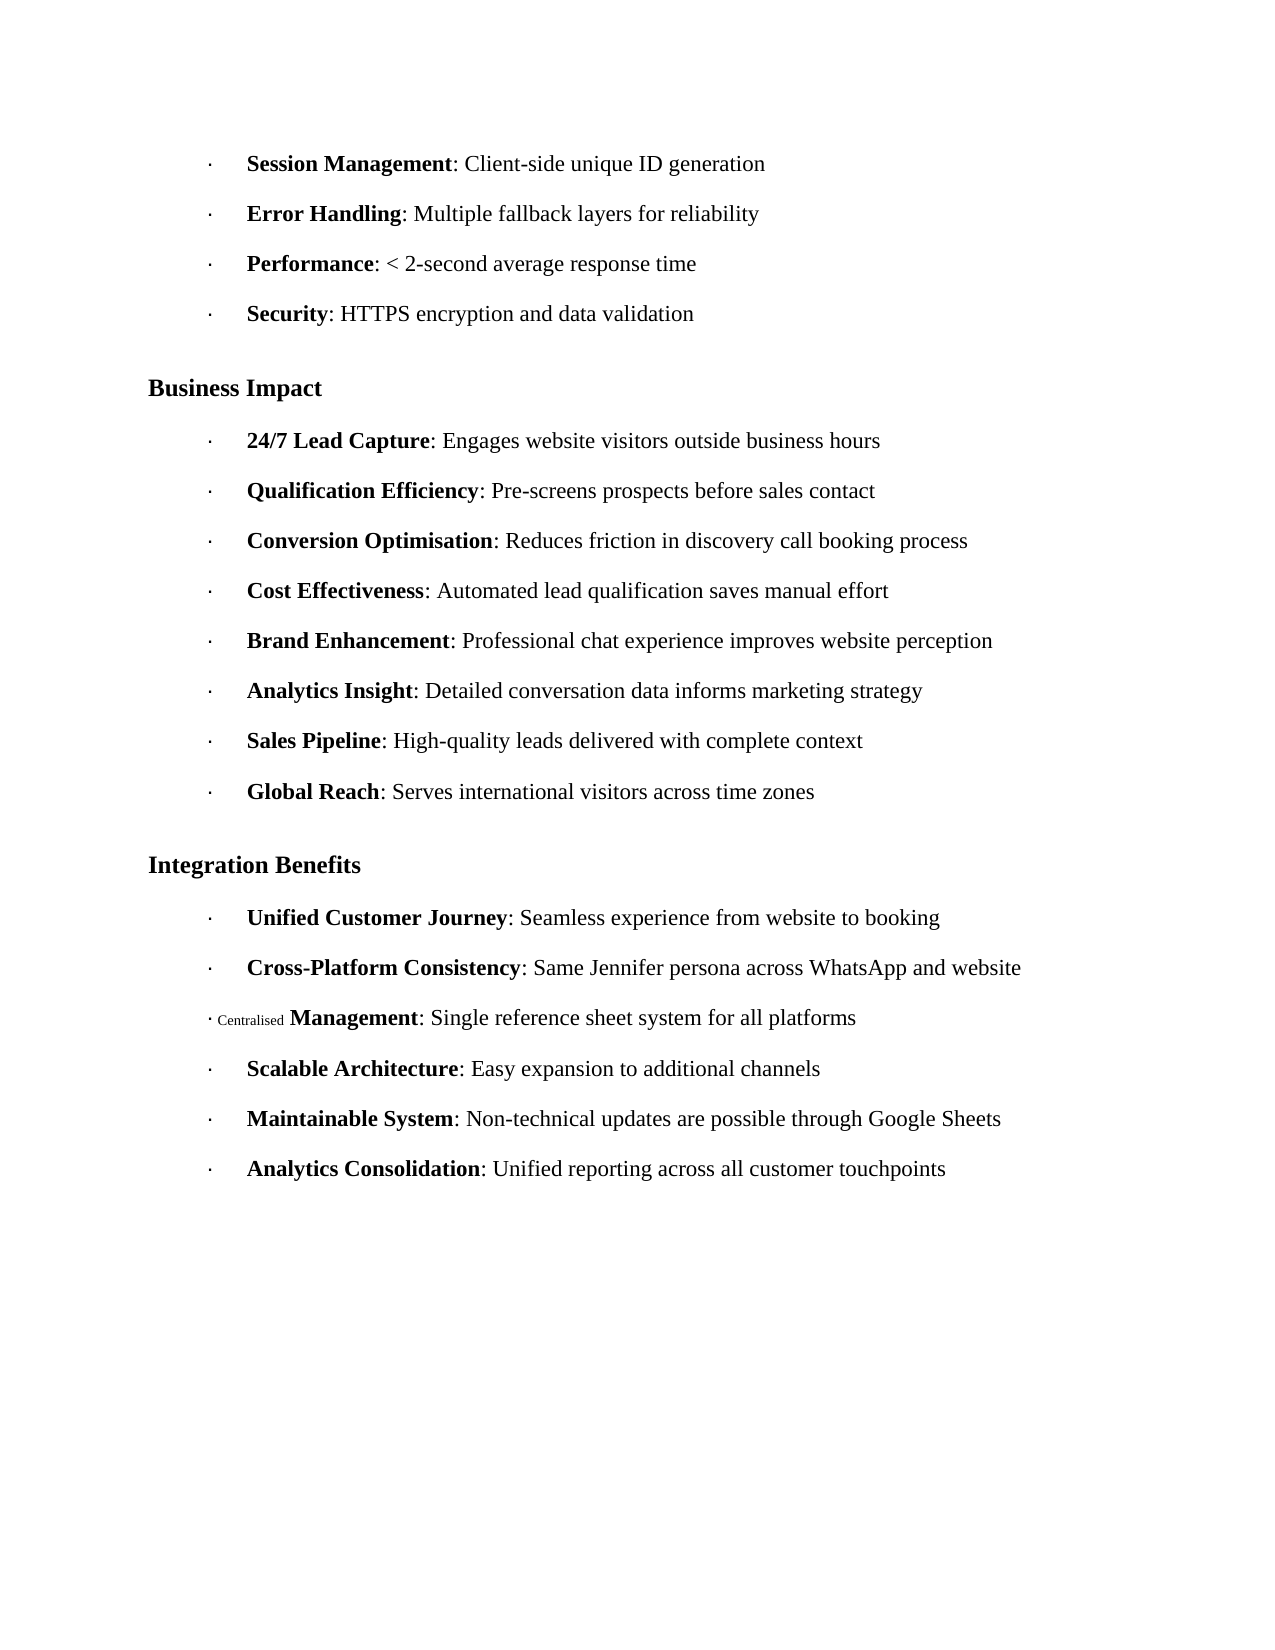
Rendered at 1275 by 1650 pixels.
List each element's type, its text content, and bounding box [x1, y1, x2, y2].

text · Cross-Platform Consistency: Same Jennifer persona across WhatsApp and website [206, 954, 1125, 981]
text Integration Benefits [148, 851, 1125, 879]
text · Analytics Consolidation: Unified reporting across all customer touchpoints [206, 1155, 1125, 1181]
text · Global Reach: Serves international visitors across time zones [206, 778, 1125, 804]
text · Qualification Efficiency: Pre-screens prospects before sales contact [206, 477, 1125, 503]
text · Sales Pipeline: High-quality leads delivered with complete context [206, 727, 1125, 754]
text · Conversion Optimisation: Reduces friction in discovery call booking process [206, 527, 1125, 553]
text · Scalable Architecture: Easy expansion to additional channels [206, 1054, 1125, 1081]
text Business Impact [148, 373, 1125, 402]
text · Analytics Insight: Detailed conversation data informs marketing strategy [206, 677, 1125, 704]
text · Security: HTTPS encryption and data validation [206, 300, 1125, 327]
text · 24/7 Lead Capture: Engages website visitors outside business hours [206, 427, 1125, 453]
text · Session Management: Client-side unique ID generation [206, 150, 1125, 176]
text · Error Handling: Multiple fallback layers for reliability [206, 200, 1125, 227]
text · Brand Enhancement: Professional chat experience improves website perception [206, 627, 1125, 654]
text · Centralised Management: Single reference sheet system for all platforms [206, 1004, 1125, 1031]
text · Performance: < 2-second average response time [206, 250, 1125, 277]
text · Cost Effectiveness: Automated lead qualification saves manual effort [206, 577, 1125, 604]
text · Maintainable System: Non-technical updates are possible through Google Sheets [206, 1104, 1125, 1131]
text · Unified Customer Journey: Seamless experience from website to booking [206, 904, 1125, 931]
